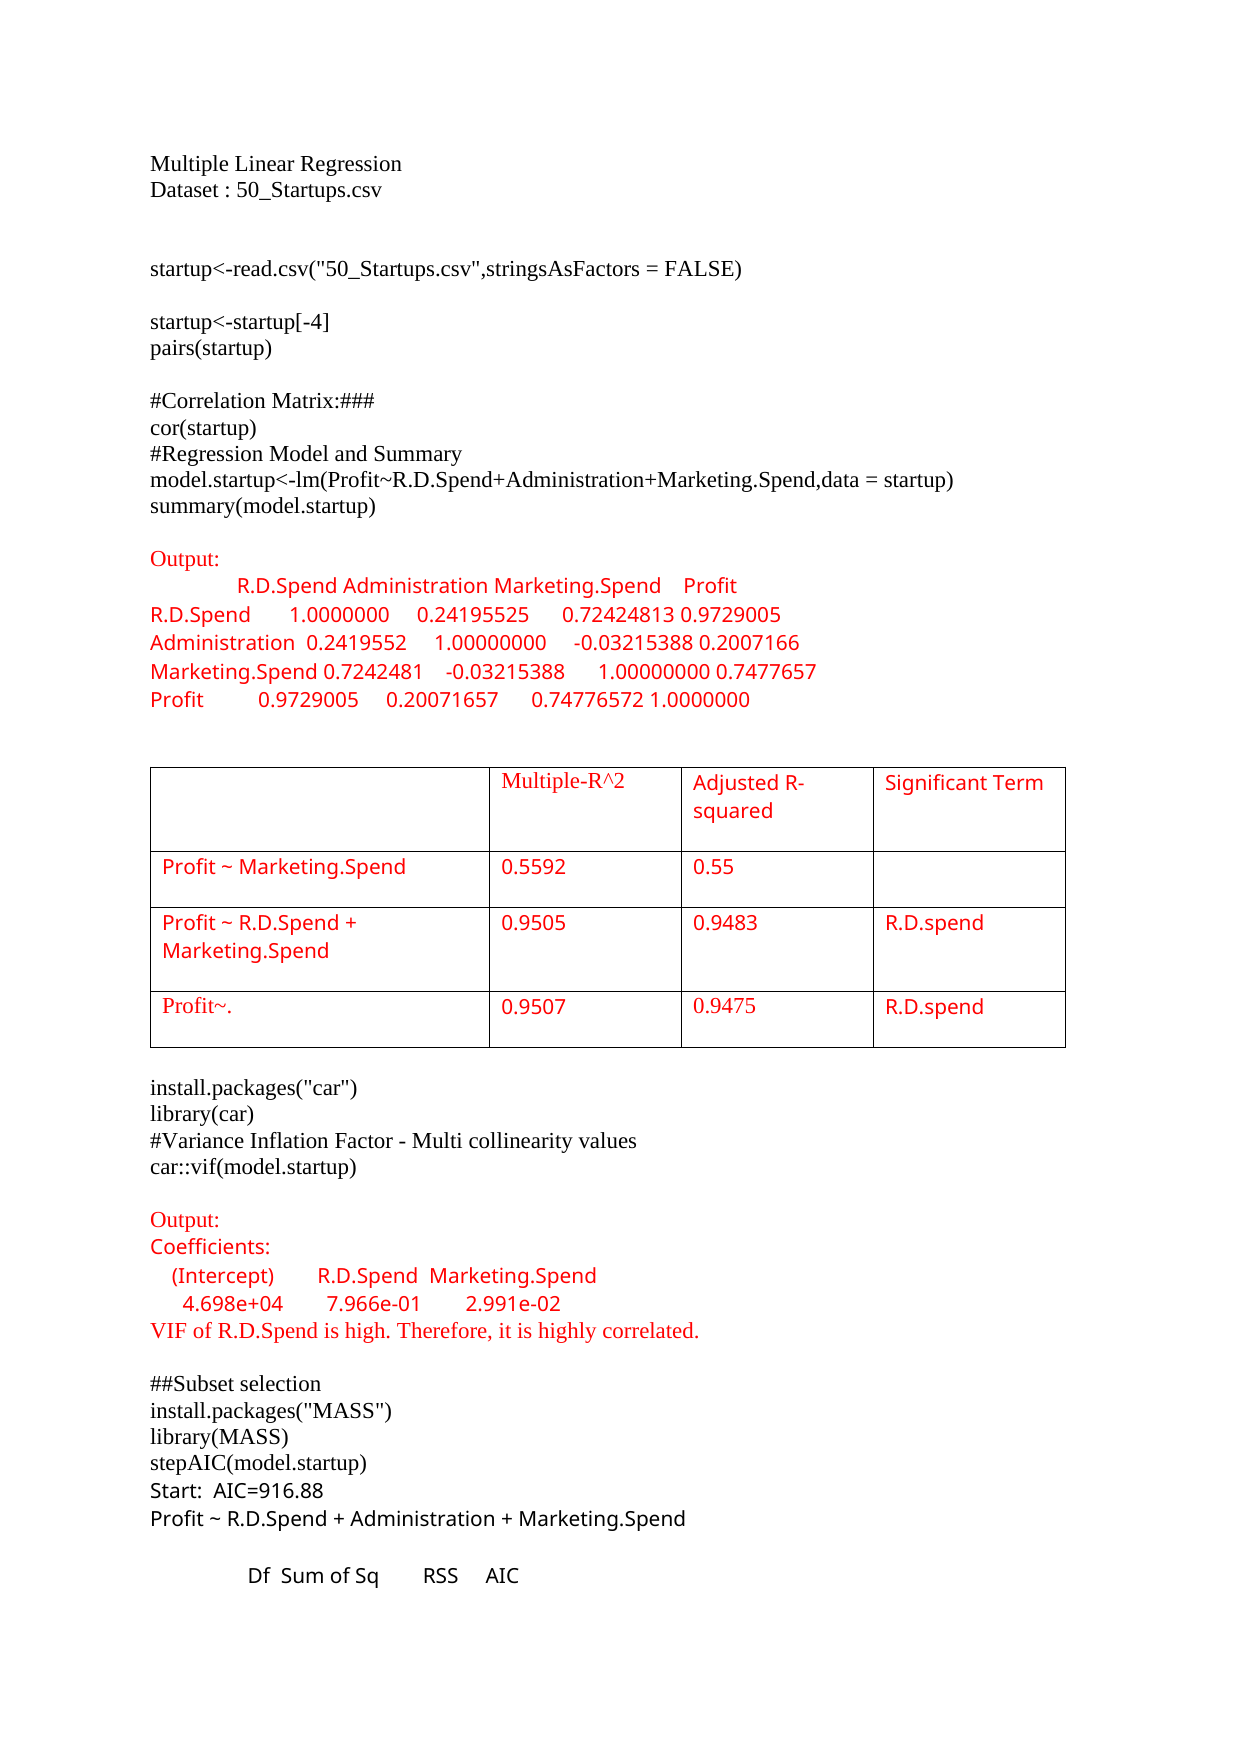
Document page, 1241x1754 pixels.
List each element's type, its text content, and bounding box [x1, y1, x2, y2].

text cor(startup) [150, 413, 1090, 440]
text model.startup<-lm(Profit~R.D.Spend+Administration+Marketing.Spend,data = startup) [150, 466, 1090, 493]
text Df Sum of Sq RSS AIC [150, 1561, 1090, 1589]
text Dataset : 50_Startups.csv [150, 176, 1090, 203]
table_header [151, 768, 489, 851]
text startup<-startup[-4] [150, 308, 1090, 334]
text Administration 0.2419552 1.00000000 -0.03215388 0.2007166 [150, 628, 1090, 657]
text Multiple Linear Regression [150, 150, 1090, 176]
text VIF of R.D.Spend is high. Therefore, it is highly correlated. [150, 1318, 1090, 1344]
text Output: [150, 1206, 1090, 1232]
table_cell 0.5592 [490, 852, 681, 907]
table_cell 0.55 [682, 852, 873, 907]
table_cell 0.9483 [682, 908, 873, 991]
table_header Multiple-R^2 [490, 768, 681, 851]
table_cell R.D.spend [874, 908, 1065, 991]
text car::vif(model.startup) [150, 1153, 1090, 1179]
text (Intercept) R.D.Spend Marketing.Spend [150, 1261, 1090, 1289]
text #Variance Inflation Factor - Multi collinearity values [150, 1127, 1090, 1153]
text pairs(startup) [150, 334, 1090, 361]
text library(MASS) [150, 1423, 1090, 1449]
text R.D.Spend Administration Marketing.Spend Profit [150, 572, 1090, 600]
table_cell [874, 852, 1065, 907]
text ##Subset selection [150, 1370, 1090, 1397]
table_cell 0.9507 [490, 992, 681, 1047]
text summary(model.startup) [150, 493, 1090, 519]
text stepAIC(model.startup) [150, 1449, 1090, 1476]
table_cell 0.9505 [490, 908, 681, 991]
text Profit 0.9729005 0.20071657 0.74776572 1.0000000 [150, 685, 1090, 714]
table_cell R.D.spend [874, 992, 1065, 1047]
table_header Adjusted R-squared [682, 768, 873, 851]
text Output: [150, 545, 1090, 572]
text startup<-read.csv("50_Startups.csv",stringsAsFactors = FALSE) [150, 255, 1090, 282]
text Start: AIC=916.88 [150, 1476, 1090, 1504]
table_cell Profit ~ R.D.Spend + Marketing.Spend [151, 908, 489, 991]
text install.packages("car") [150, 1074, 1090, 1101]
text Coefficients: [150, 1232, 1090, 1261]
text library(car) [150, 1101, 1090, 1127]
text 4.698e+04 7.966e-01 2.991e-02 [150, 1289, 1090, 1318]
text Marketing.Spend 0.7242481 -0.03215388 1.00000000 0.7477657 [150, 657, 1090, 685]
table_cell 0.9475 [682, 992, 873, 1047]
text Profit ~ R.D.Spend + Administration + Marketing.Spend [150, 1504, 1090, 1533]
table_cell Profit~. [151, 992, 489, 1047]
table_header Significant Term [874, 768, 1065, 851]
table_cell Profit ~ Marketing.Spend [151, 852, 489, 907]
text R.D.Spend 1.0000000 0.24195525 0.72424813 0.9729005 [150, 600, 1090, 628]
text #Regression Model and Summary [150, 440, 1090, 466]
text install.packages("MASS") [150, 1397, 1090, 1423]
text #Correlation Matrix:### [150, 387, 1090, 413]
